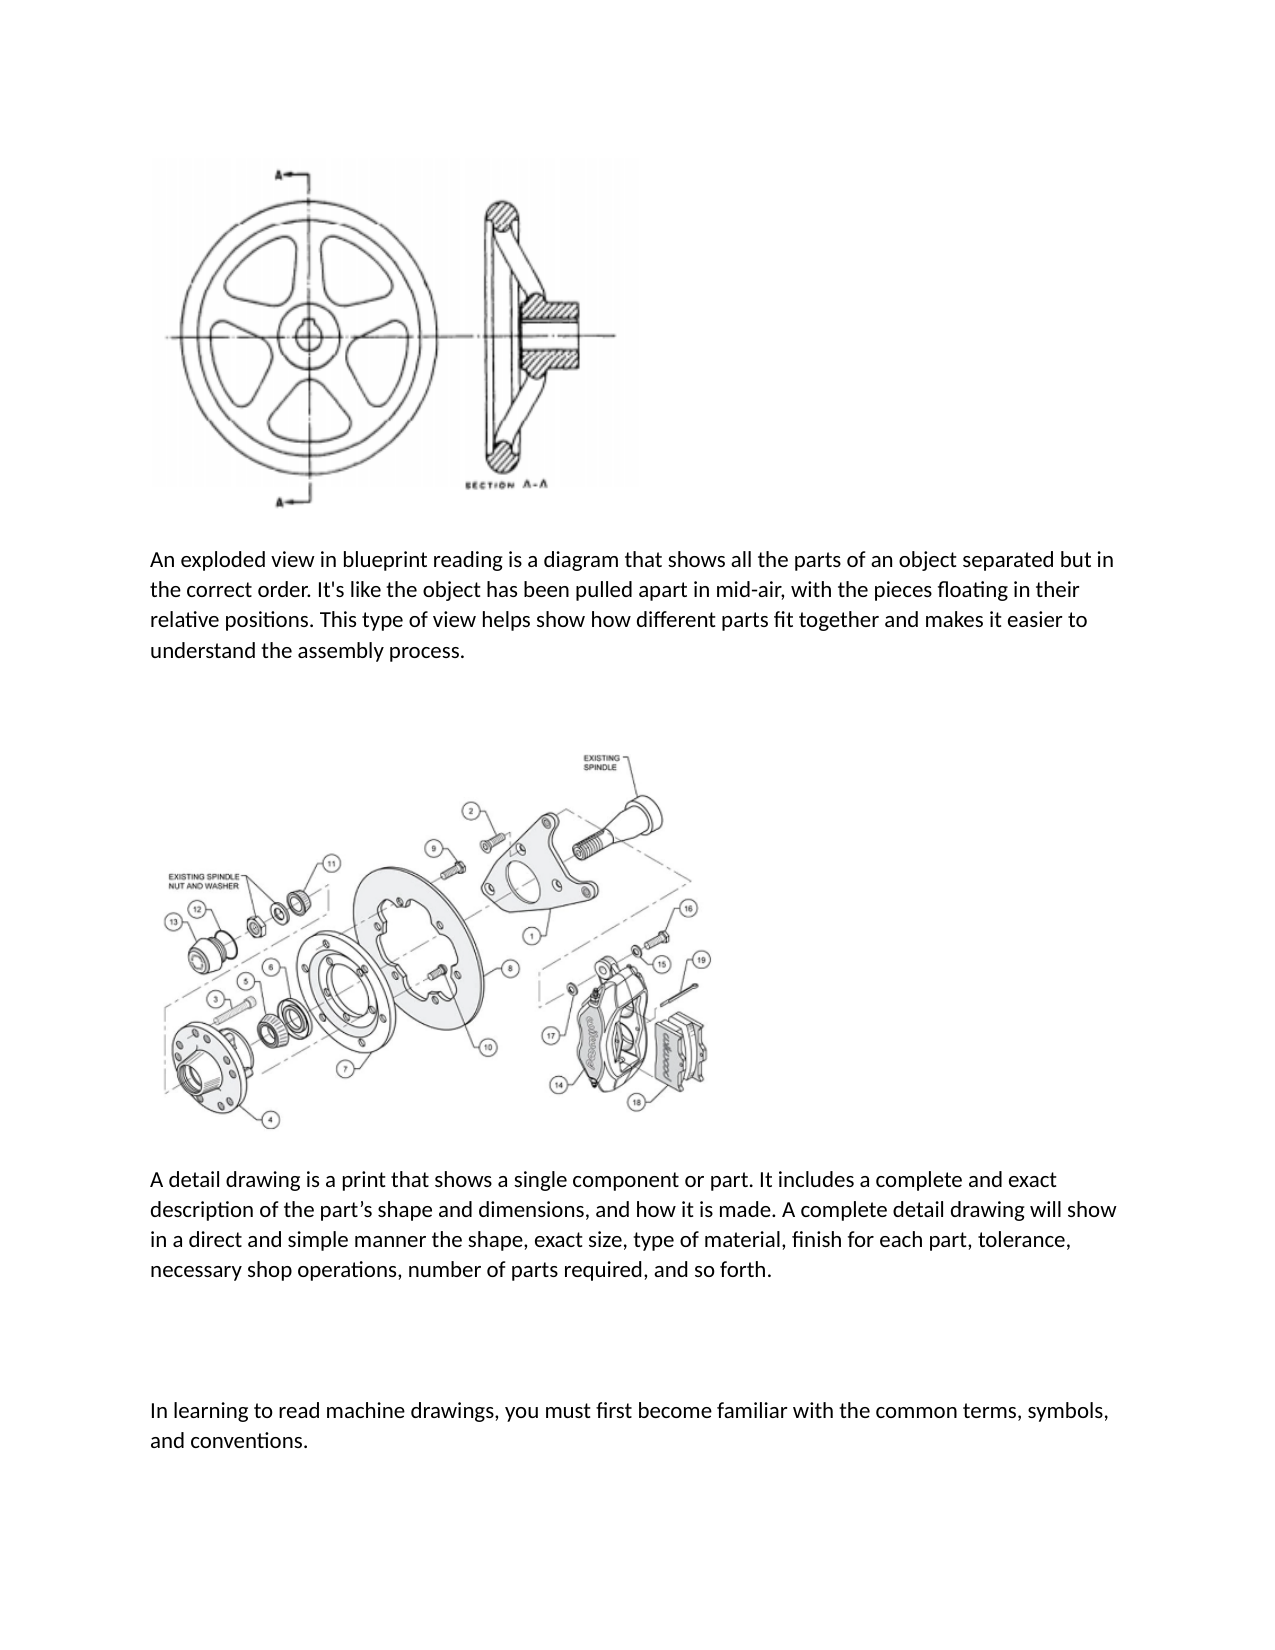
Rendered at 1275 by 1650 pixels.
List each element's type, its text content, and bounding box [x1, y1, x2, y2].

picture [150, 150, 640, 527]
text In learning to read machine drawings, you must first become familiar with the common terms, symbols, and conventions. [150, 1396, 1125, 1454]
text A detail drawing is a print that shows a single component or part. It includes a complete and exact description of the part’s shape and dimensions, and how it is made. A complete detail drawing will show in a direct and simple manner the shape, exact size, type of material, finish for each part, tolerance, necessary shop operations, number of parts required, and so forth. [150, 1165, 1125, 1283]
picture [150, 682, 728, 1146]
text An exploded view in blueprint reading is a diagram that shows all the parts of an object separated but in the correct order. It's like the object has been pulled apart in mid-air, with the pieces floating in their relative positions. This type of view helps show how different parts fit together and makes it easier to understand the assembly process. [150, 545, 1125, 664]
